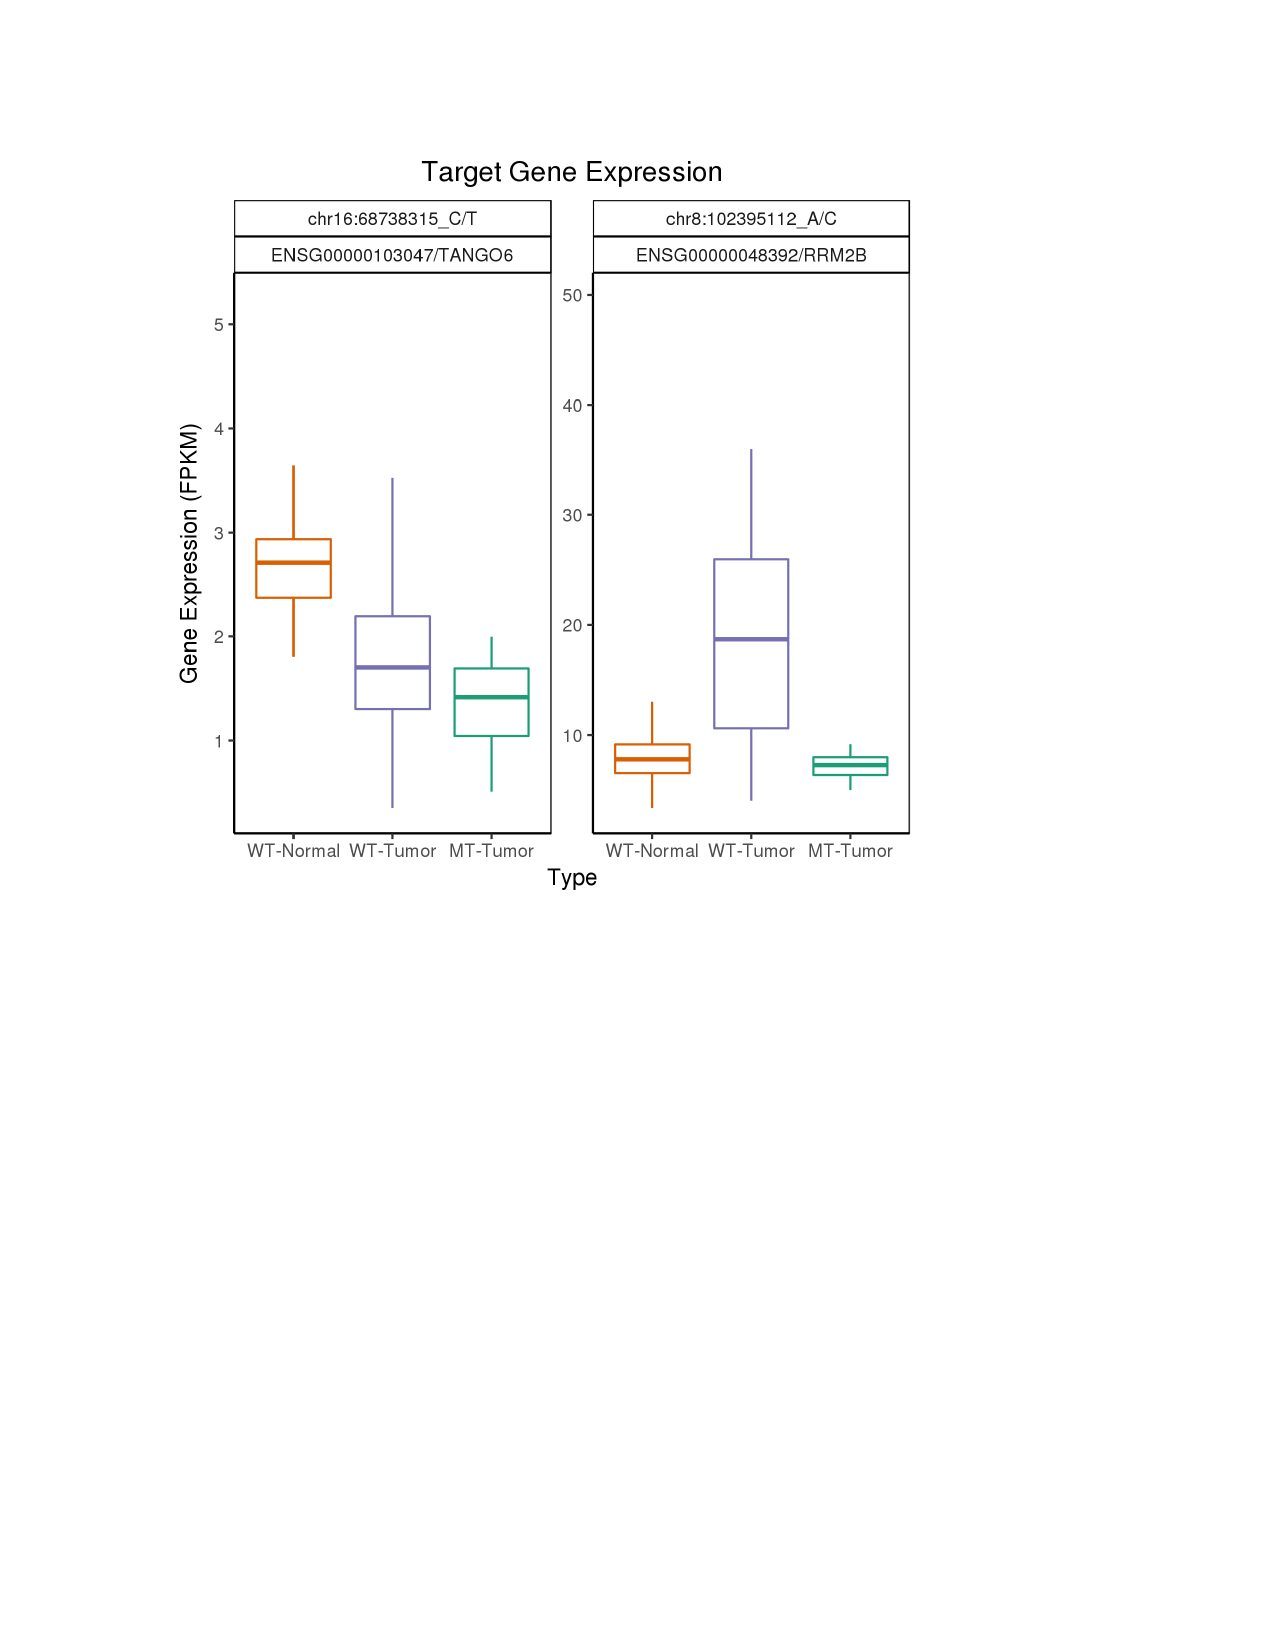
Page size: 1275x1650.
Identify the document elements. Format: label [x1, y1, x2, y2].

picture [168, 150, 921, 902]
